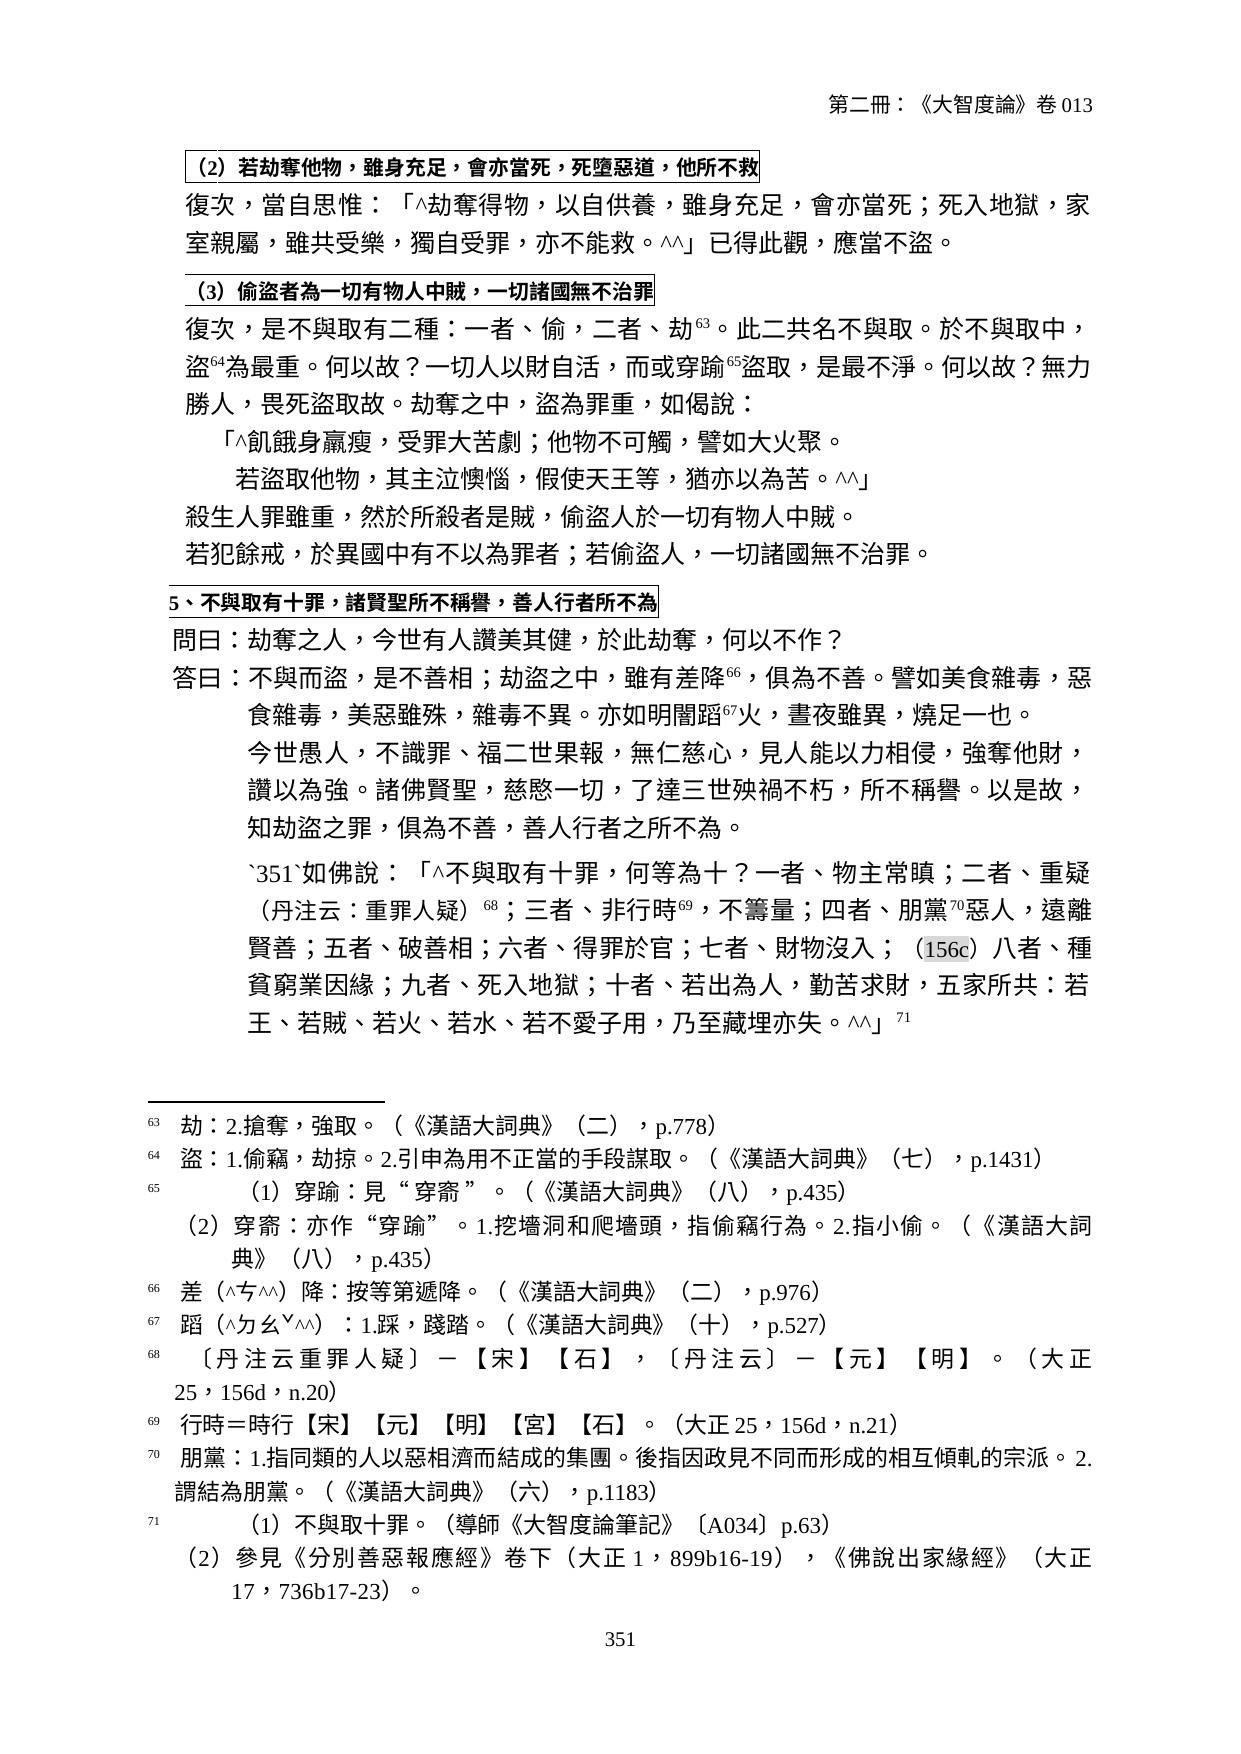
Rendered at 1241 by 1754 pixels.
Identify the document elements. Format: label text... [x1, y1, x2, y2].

text `351`如佛說：「^不與取有十罪，何等為十？一者、物主常瞋；二者、重疑（丹注云：重罪人疑）；三者、非行時，不籌量；四者、朋黨惡人，遠離賢善；五者、破善相；六者、得罪於官；七者、財物沒入；（）八者、種貧窮業因緣；九者、死入地獄；十者、若出為人，勤苦求財，五家所共：若王、若賊、若火、若水、若不愛子用，乃至藏埋亦失。^^」 [248, 853, 1092, 1040]
text 「^飢餓身羸瘦，受罪大苦劇；他物不可觸，譬如大火聚。 [210, 421, 1092, 459]
text 問曰：劫奪之人，今世有人讚美其健，於此劫奪，何以不作？ [173, 620, 1092, 658]
text 若盜取他物，其主泣懊惱，假使天王等，猶亦以為苦。^^」 [235, 459, 1092, 496]
text 答曰：不與而盜，是不善相；劫盜之中，雖有差降，俱為不善。譬如美食雜毒，惡食雜毒，美惡雖殊，雜毒不異。亦如明闇蹈火，晝夜雖異，燒足一也。 [173, 658, 1092, 733]
text 今世愚人，不識罪、福二世果報，無仁慈心，見人能以力相侵，強奪他財，讚以為強。諸佛賢聖，慈愍一切，了達三世殃禍不朽，所不稱譽。以是故，知劫盜之罪，俱為不善，善人行者之所不為。 [248, 733, 1092, 845]
text 復次，當自思惟：「^劫奪得物，以自供養，雖身充足，會亦當死；死入地獄，家室親屬，雖共受樂，獨自受罪，亦不能救。^^」已得此觀，應當不盜。 [185, 185, 1092, 260]
text 若犯餘戒，於異國中有不以為罪者；若偷盜人，一切諸國無不治罪。 [185, 534, 1092, 571]
text 復次，是不與取有二種：一者、偷，二者、劫。此二共名不與取。於不與取中，盜為最重。何以故？一切人以財自活，而或穿踰盜取，是最不淨。何以故？無力勝人，畏死盜取故。劫奪之中，盜為罪重，如偈說： [185, 309, 1092, 421]
text （2）若劫奪他物，雖身充足，會亦當死，死墮惡道，他所不救 [185, 148, 1092, 185]
text （3）偷盜者為一切有物人中賊，一切諸國無不治罪 [185, 271, 1092, 309]
text 5、不與取有十罪，諸賢聖所不稱譽，善人行者所不為 [148, 583, 1092, 620]
text 殺生人罪雖重，然於所殺者是賊，偷盜人於一切有物人中賊。 [185, 496, 1092, 534]
